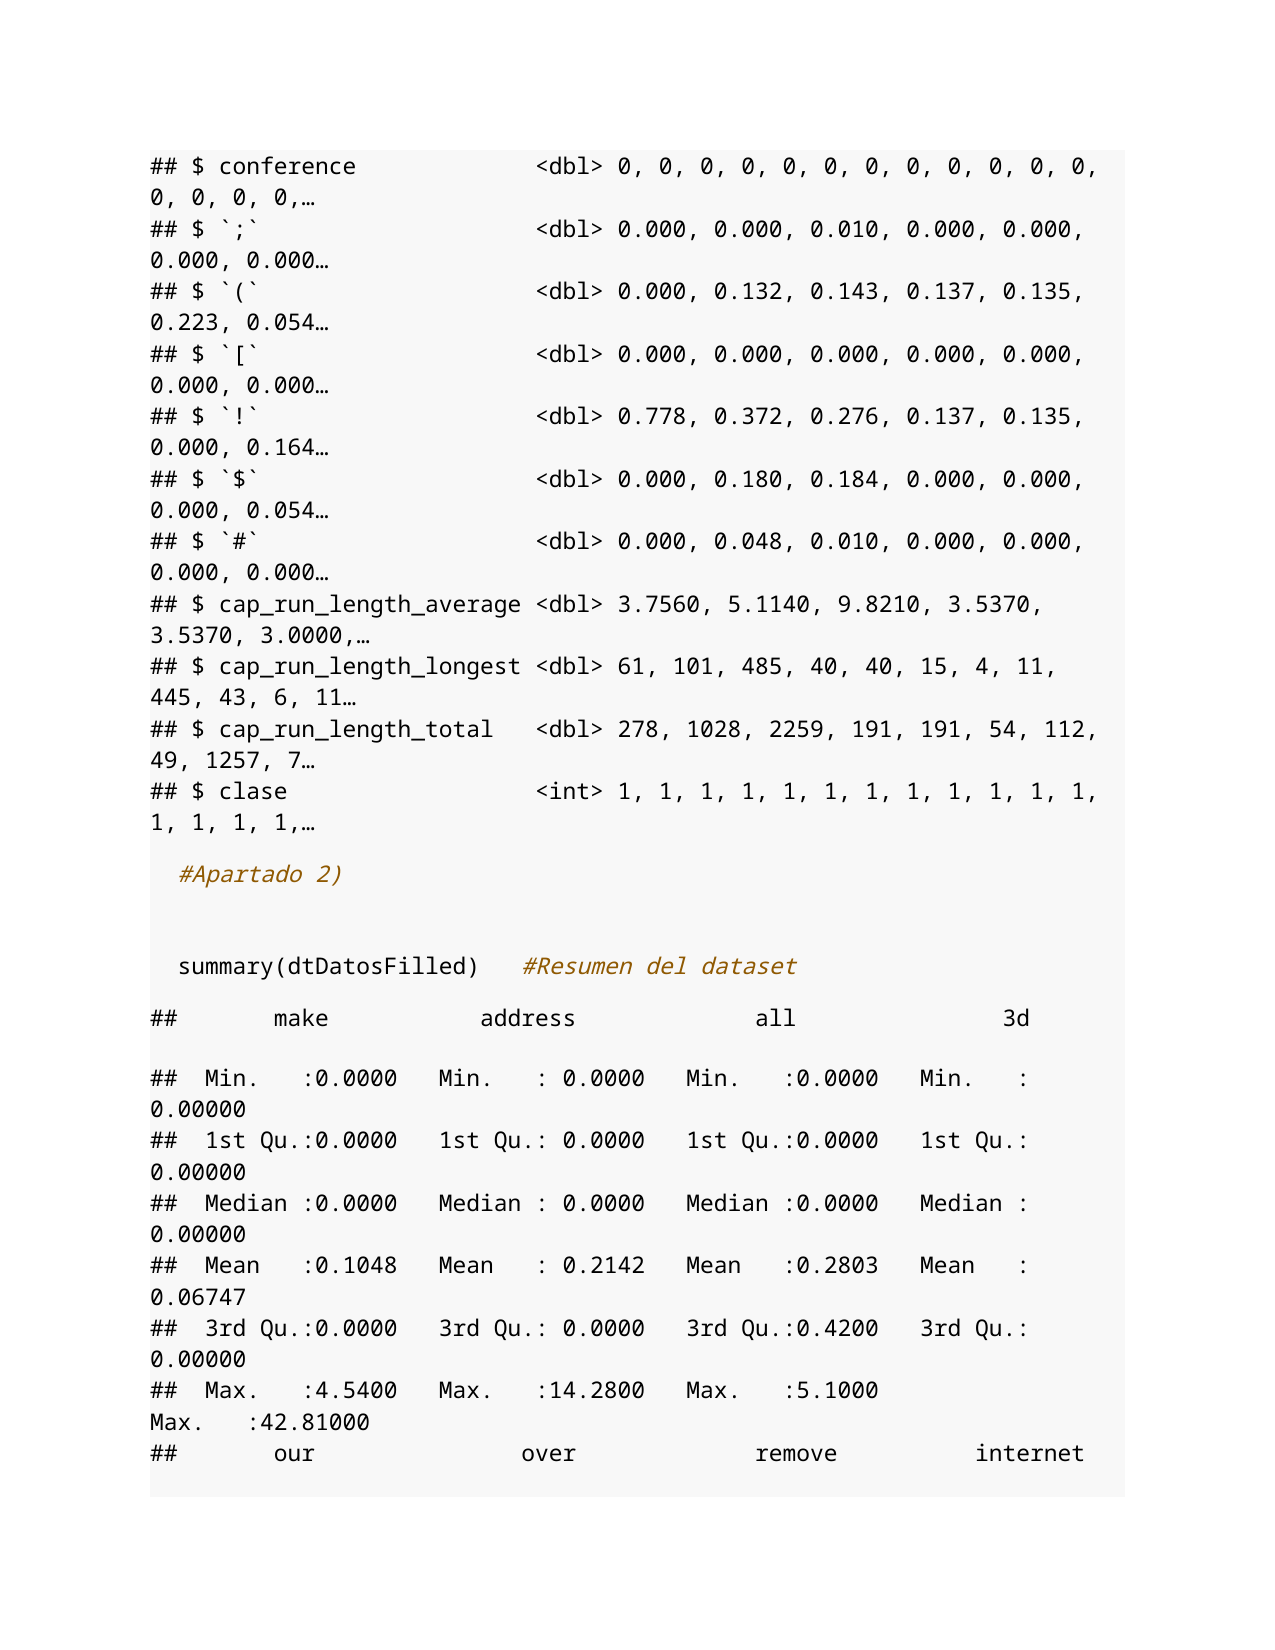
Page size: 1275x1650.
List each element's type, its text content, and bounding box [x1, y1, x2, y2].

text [150, 150, 1125, 837]
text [150, 1002, 1125, 1497]
text #Apartado 2) summary(dtDatosFilled) #Resumen del dataset [150, 858, 1125, 981]
